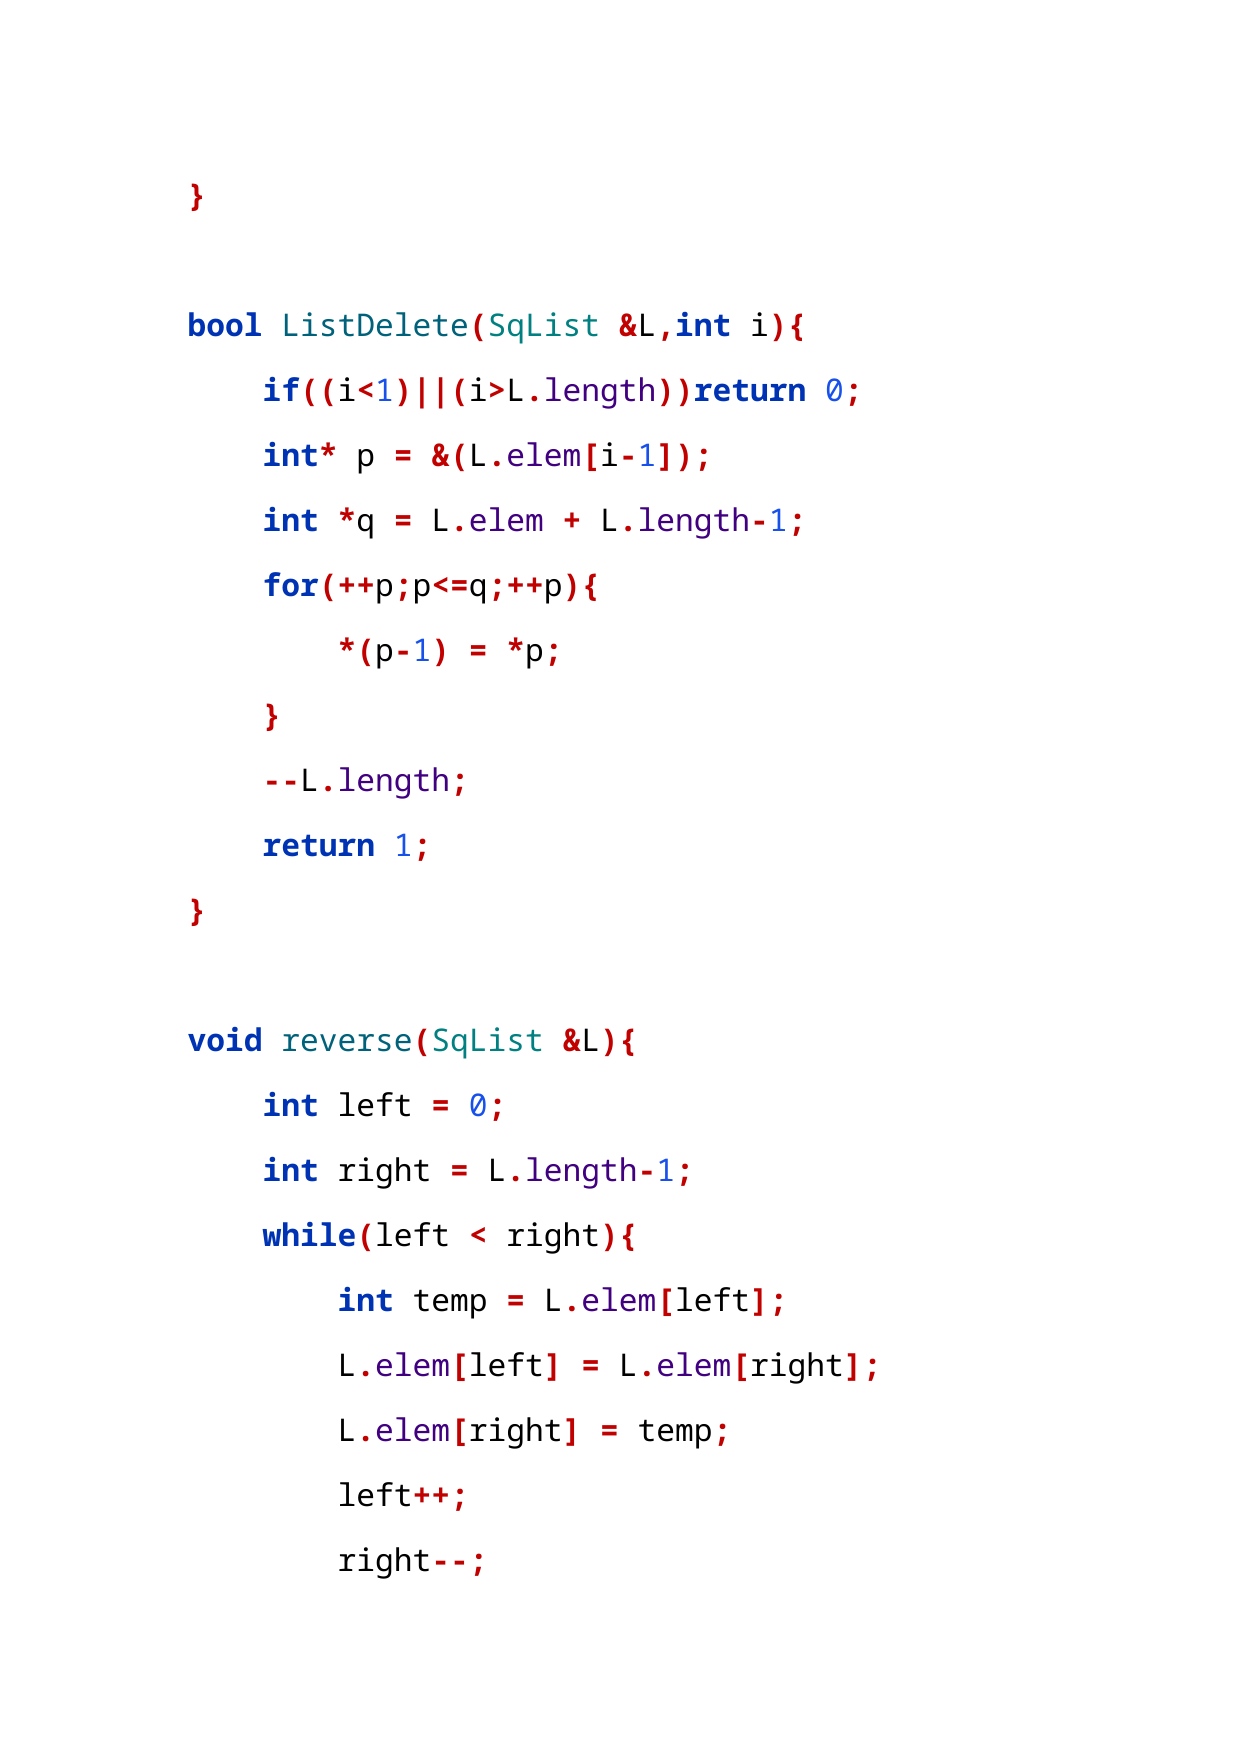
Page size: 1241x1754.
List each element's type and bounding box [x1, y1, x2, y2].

text [187, 162, 1053, 1592]
